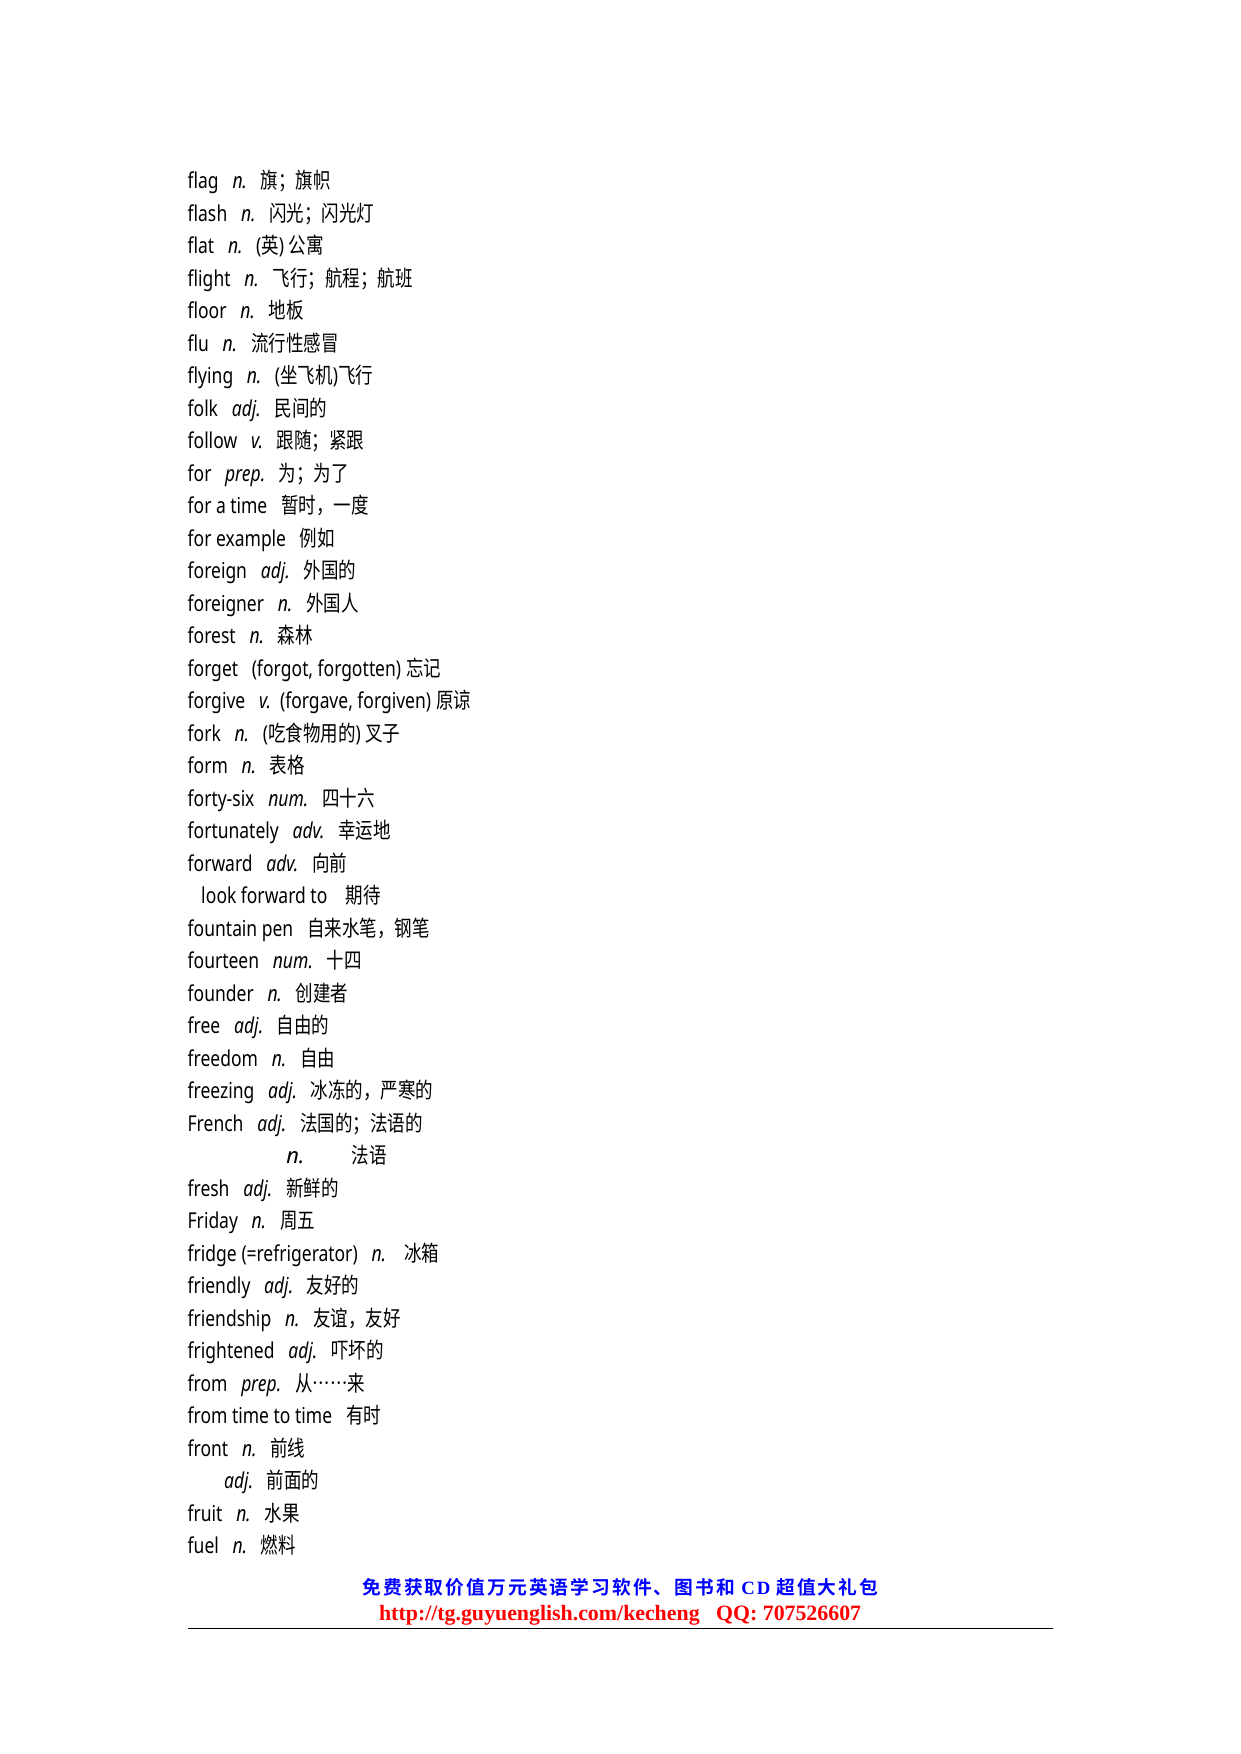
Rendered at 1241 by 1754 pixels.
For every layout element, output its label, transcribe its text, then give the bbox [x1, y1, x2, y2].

text for example 例如 [187, 520, 1053, 553]
text free adj. 自由的 [187, 1008, 1053, 1040]
text friendly adj. 友好的 [187, 1268, 1053, 1300]
text forgive v. (forgave, forgiven) 原谅 [187, 683, 1053, 715]
text fuel n. 燃料 [187, 1528, 1053, 1560]
text look forward to 期待 [187, 878, 1053, 910]
text fork n. (吃食物用的) 叉子 [187, 715, 1053, 748]
text Friday n. 周五 [187, 1203, 1053, 1235]
text floor n. 地板 [187, 293, 1053, 325]
text flat n. (英) 公寓 [187, 228, 1053, 260]
text folk adj. 民间的 [187, 390, 1053, 423]
text front n. 前线 [187, 1430, 1053, 1463]
text form n. 表格 [187, 748, 1053, 780]
text flu n. 流行性感冒 [187, 325, 1053, 358]
text frightened adj. 吓坏的 [187, 1333, 1053, 1365]
text for prep. 为；为了 [187, 455, 1053, 488]
text follow v. 跟随；紧跟 [187, 423, 1053, 455]
text fresh adj. 新鲜的 [187, 1170, 1053, 1203]
text foreigner n. 外国人 [187, 585, 1053, 618]
text flag n. 旗；旗帜 [187, 163, 1053, 195]
text founder n. 创建者 [187, 975, 1053, 1008]
text for a time 暂时，一度 [187, 488, 1053, 520]
text forty-six num. 四十六 [187, 780, 1053, 813]
text flash n. 闪光；闪光灯 [187, 195, 1053, 228]
text from time to time 有时 [187, 1398, 1053, 1430]
text fortunately adv. 幸运地 [187, 813, 1053, 845]
text forward adv. 向前 [187, 845, 1053, 878]
list 法语 [286, 1138, 1053, 1170]
text French adj. 法国的；法语的 [187, 1105, 1053, 1138]
text fountain pen 自来水笔，钢笔 [187, 910, 1053, 943]
text adj. 前面的 [187, 1463, 1053, 1495]
text from prep. 从……来 [187, 1365, 1053, 1398]
text foreign adj. 外国的 [187, 553, 1053, 585]
text freezing adj. 冰冻的，严寒的 [187, 1073, 1053, 1105]
text fourteen num. 十四 [187, 943, 1053, 975]
text fruit n. 水果 [187, 1495, 1053, 1528]
text forget (forgot, forgotten) 忘记 [187, 650, 1053, 683]
text flight n. 飞行；航程；航班 [187, 260, 1053, 293]
text friendship n. 友谊，友好 [187, 1300, 1053, 1333]
text flying n. (坐飞机)飞行 [187, 358, 1053, 390]
text forest n. 森林 [187, 618, 1053, 650]
text freedom n. 自由 [187, 1040, 1053, 1073]
text fridge (=refrigerator) n. 冰箱 [187, 1235, 1053, 1268]
